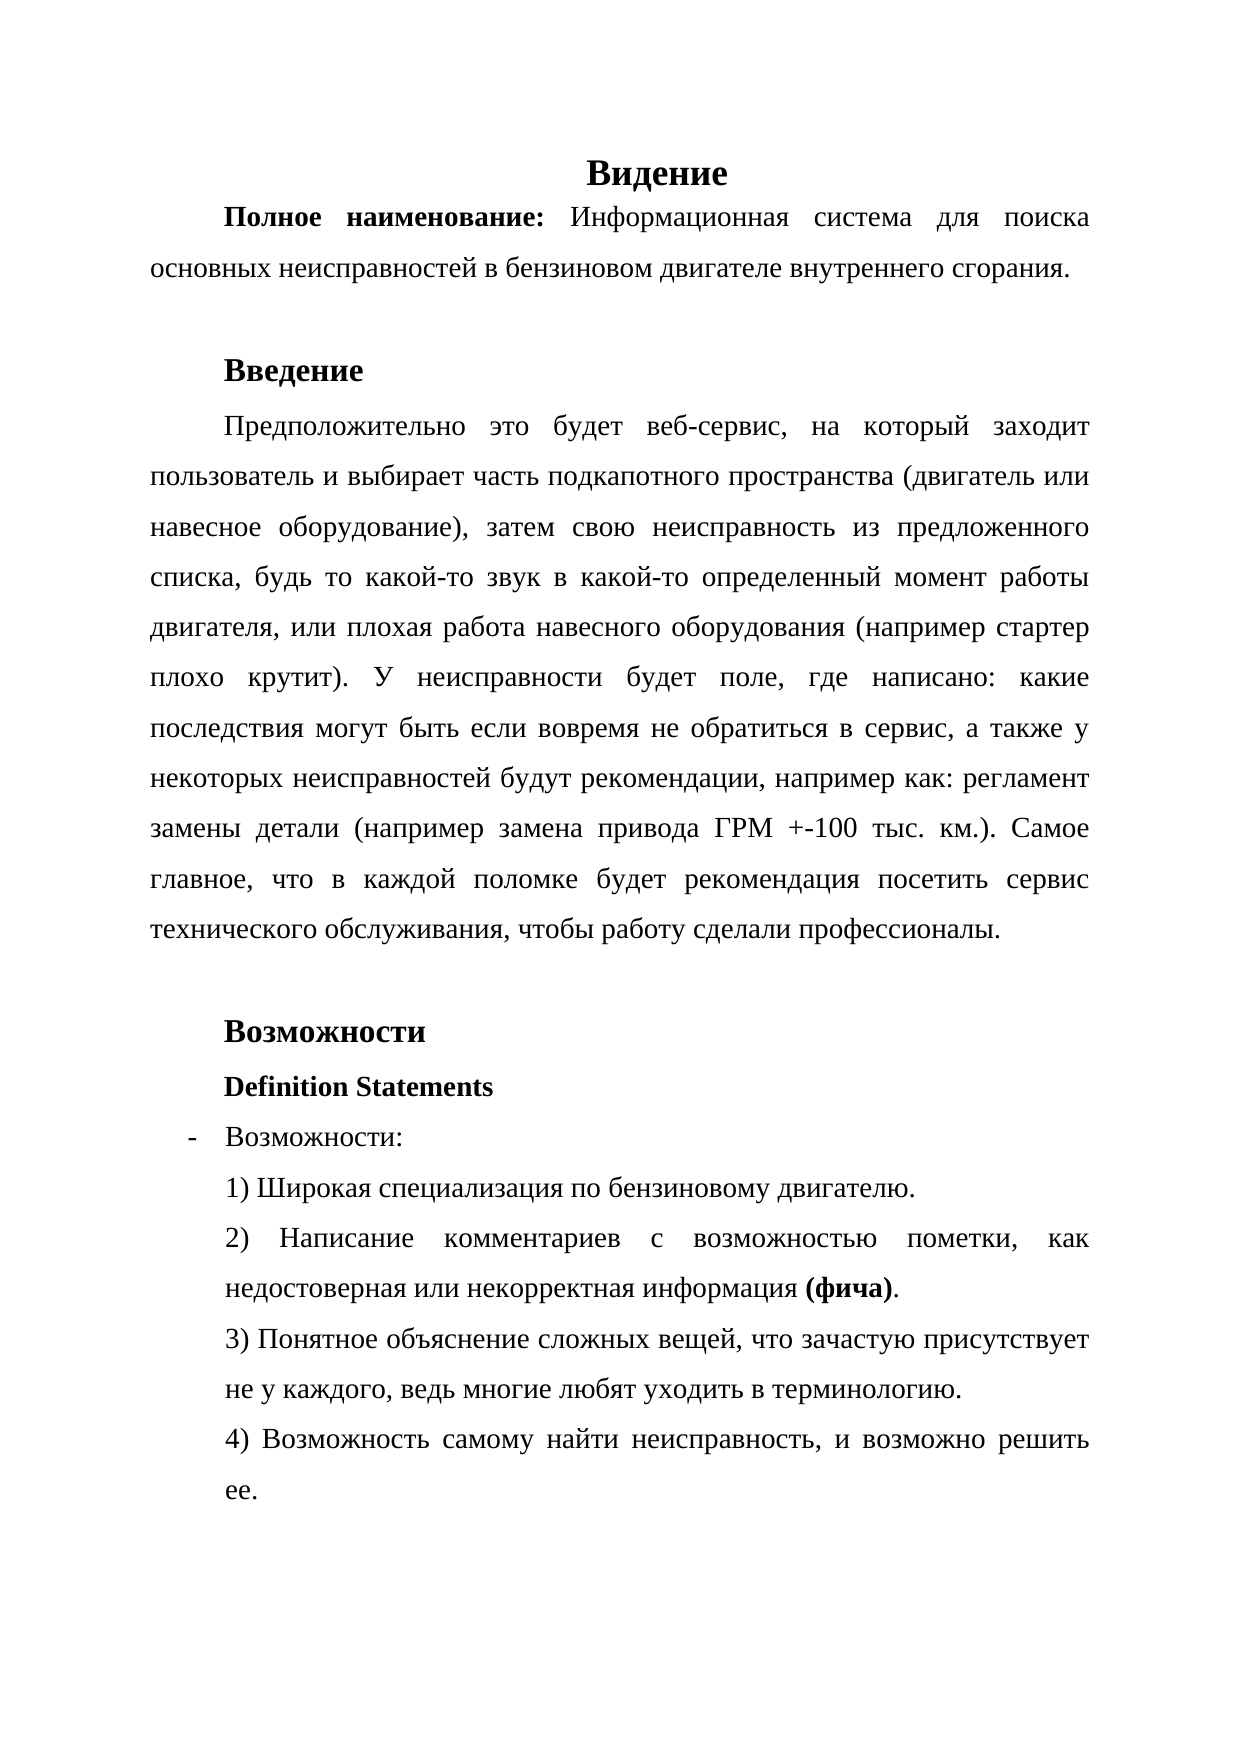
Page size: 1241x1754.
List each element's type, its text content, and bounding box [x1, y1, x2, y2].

text Предположительно это будет веб-сервис, на который заходит пользователь и выбирает часть подкапотного пространства (двигатель или навесное оборудование), затем свою неисправность из предложенного списка, будь то какой-то звук в какой-то определенный момент работы двигателя, или плохая работа навесного оборудования (например стартер плохо крутит). У неисправности будет поле, где написано: какие последствия могут быть если вовремя не обратиться в сервис, а также у некоторых неисправностей будут рекомендации, например как: регламент замены детали (например замена привода ГРМ +-100 тыс. км.). Самое главное, что в каждой поломке будет рекомендация посетить сервис технического обслуживания, чтобы работу сделали профессионалы. [150, 408, 1090, 945]
text 3) Понятное объяснение сложных вещей, что зачастую присутствует не у каждого, ведь многие любят уходить в терминологию. [225, 1321, 1090, 1405]
text Полное наименование: Информационная система для поиска основных неисправностей в бензиновом двигателе внутреннего сгорания. [150, 199, 1090, 283]
text 1) Широкая специализация по бензиновому двигателю. [225, 1170, 1090, 1203]
text Возможности [150, 1012, 1090, 1050]
list Возможности: [187, 1119, 1090, 1153]
text Definition Statements [150, 1069, 1090, 1103]
text 4) Возможность самому найти неисправность, и возможно решить ее. [225, 1421, 1090, 1505]
text Видение [150, 150, 1090, 193]
text 2) Написание комментариев с возможностью пометки, как недостоверная или некорректная информация (фича). [225, 1220, 1090, 1304]
text Введение [150, 351, 1090, 389]
